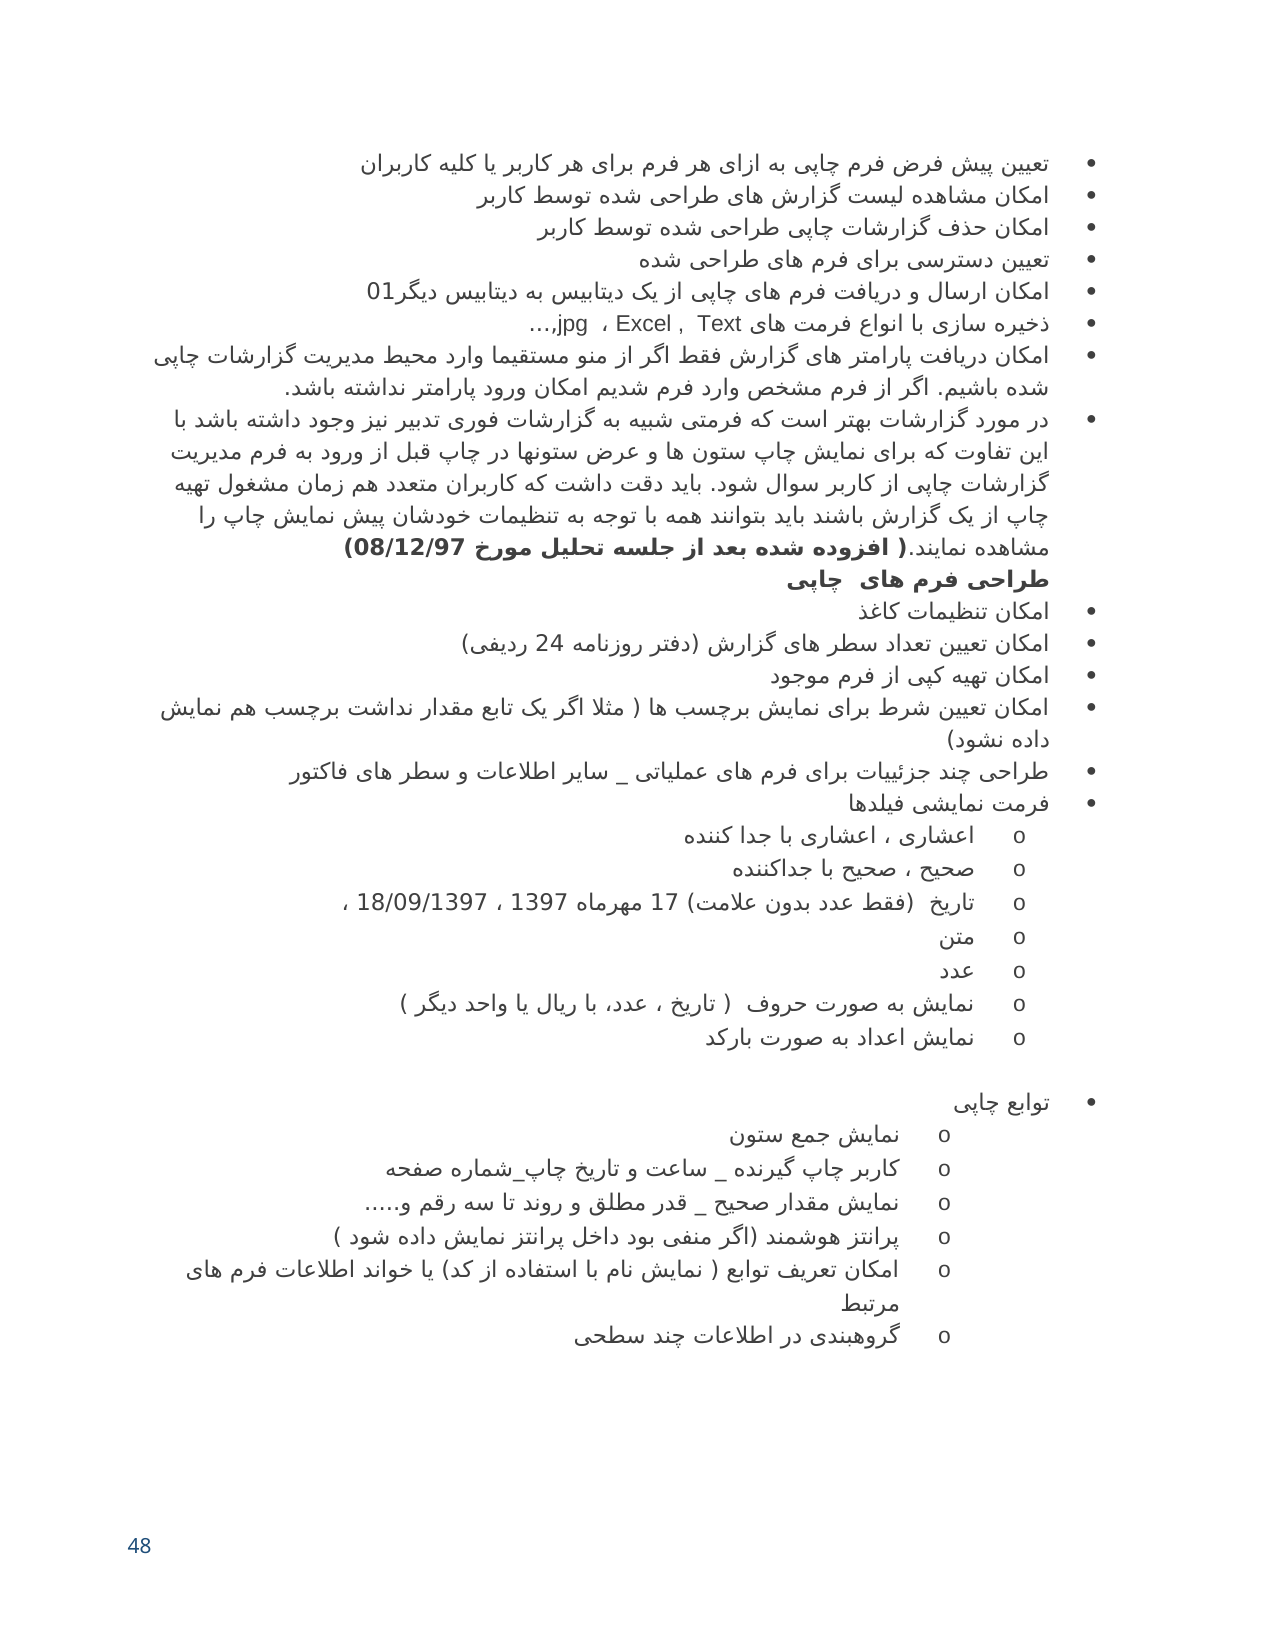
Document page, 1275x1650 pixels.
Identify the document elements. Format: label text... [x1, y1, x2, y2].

list امکان تعیین تعداد سطر های گزارش (دفتر روزنامه 24 ردیفی) [150, 630, 1087, 657]
list نمایش اعداد به صورت بارکد [150, 1024, 1012, 1052]
list امکان تنظیمات کاغذ [150, 598, 1087, 624]
list در مورد گزارشات بهتر است که فرمتی شبیه به گزارشات فوری تدبیر نیز وجود داشته باشد با این تفاوت که برای نمایش چاپ ستون ها و عرض ستونها در چاپ قبل از ورود به فرم مدیریت گزارشات چاپی از کاربر سوال شود. باید دقت داشت که کاربران متعدد هم زمان مشغول تهیه چاپ از یک گزارش باشند باید بتوانند همه با توجه به تنظیمات خودشان پیش نمایش چاپ را مشاهده نمایند.( افزوده شده بعد از جلسه تحلیل مورخ 08/12/97) [150, 406, 1087, 561]
list اعشاری ، اعشاری با جدا کننده [150, 822, 1012, 850]
list فرمت نمایشی فیلدها [150, 790, 1087, 816]
list کاربر چاپ گیرنده _ ساعت و تاریخ چاپ_شماره صفحه [150, 1155, 937, 1183]
list امکان دریافت پارامتر های گزارش فقط اگر از منو مستقیما وارد محیط مدیریت گزارشات چاپی شده باشیم. اگر از فرم مشخص وارد فرم شدیم امکان ورود پارامتر نداشته باشد. [150, 342, 1087, 401]
list امکان تعریف توابع ( نمایش نام با استفاده از کد) یا خواند اطلاعات فرم های مرتبط [150, 1257, 937, 1317]
list طراحی چند جزئییات برای فرم های عملیاتی _ سایر اطلاعات و سطر های فاکتور [150, 758, 1087, 784]
list امکان مشاهده لیست گزارش های طراحی شده توسط کاربر [150, 182, 1087, 209]
list نمایش جمع ستون [150, 1122, 937, 1150]
list گروهبندی در اطلاعات چند سطحی [150, 1322, 937, 1350]
list ذخیره سازی با انواع فرمت های jpg ، Excel , Text,... [150, 310, 1087, 337]
list تعیین دسترسی برای فرم های طراحی شده [150, 246, 1087, 273]
list توابع چاپی [150, 1089, 1087, 1116]
list طراحی فرم های چاپی [150, 566, 1050, 593]
list امکان حذف گزارشات چاپی طراحی شده توسط کاربر [150, 214, 1087, 241]
list عدد [150, 957, 1012, 985]
list صحیح ، صحیح با جداکننده [150, 856, 1012, 884]
list امکان تعیین شرط برای نمایش برچسب ها ( مثلا اگر یک تابع مقدار نداشت برچسب هم نمایش داده نشود) [150, 694, 1087, 752]
list امکان ارسال و دریافت فرم های چاپی از یک دیتابیس به دیتابیس دیگر01 [150, 278, 1087, 304]
list متن [150, 923, 1012, 951]
list تاریخ (فقط عدد بدون علامت) 17 مهرماه 1397 ، 18/09/1397 ، [150, 889, 1012, 917]
list نمایش مقدار صحیح _ قدر مطلق و روند تا سه رقم و..... [150, 1189, 937, 1217]
list پرانتز هوشمند (اگر منفی بود داخل پرانتز نمایش داده شود ) [150, 1223, 937, 1251]
list امکان تهیه کپی از فرم موجود [150, 662, 1087, 688]
list تعیین پیش فرض فرم چاپی به ازای هر فرم برای هر کاربر یا کلیه کاربران [150, 150, 1087, 177]
list نمایش به صورت حروف ( تاریخ ، عدد، با ریال یا واحد دیگر ) [150, 991, 1012, 1019]
